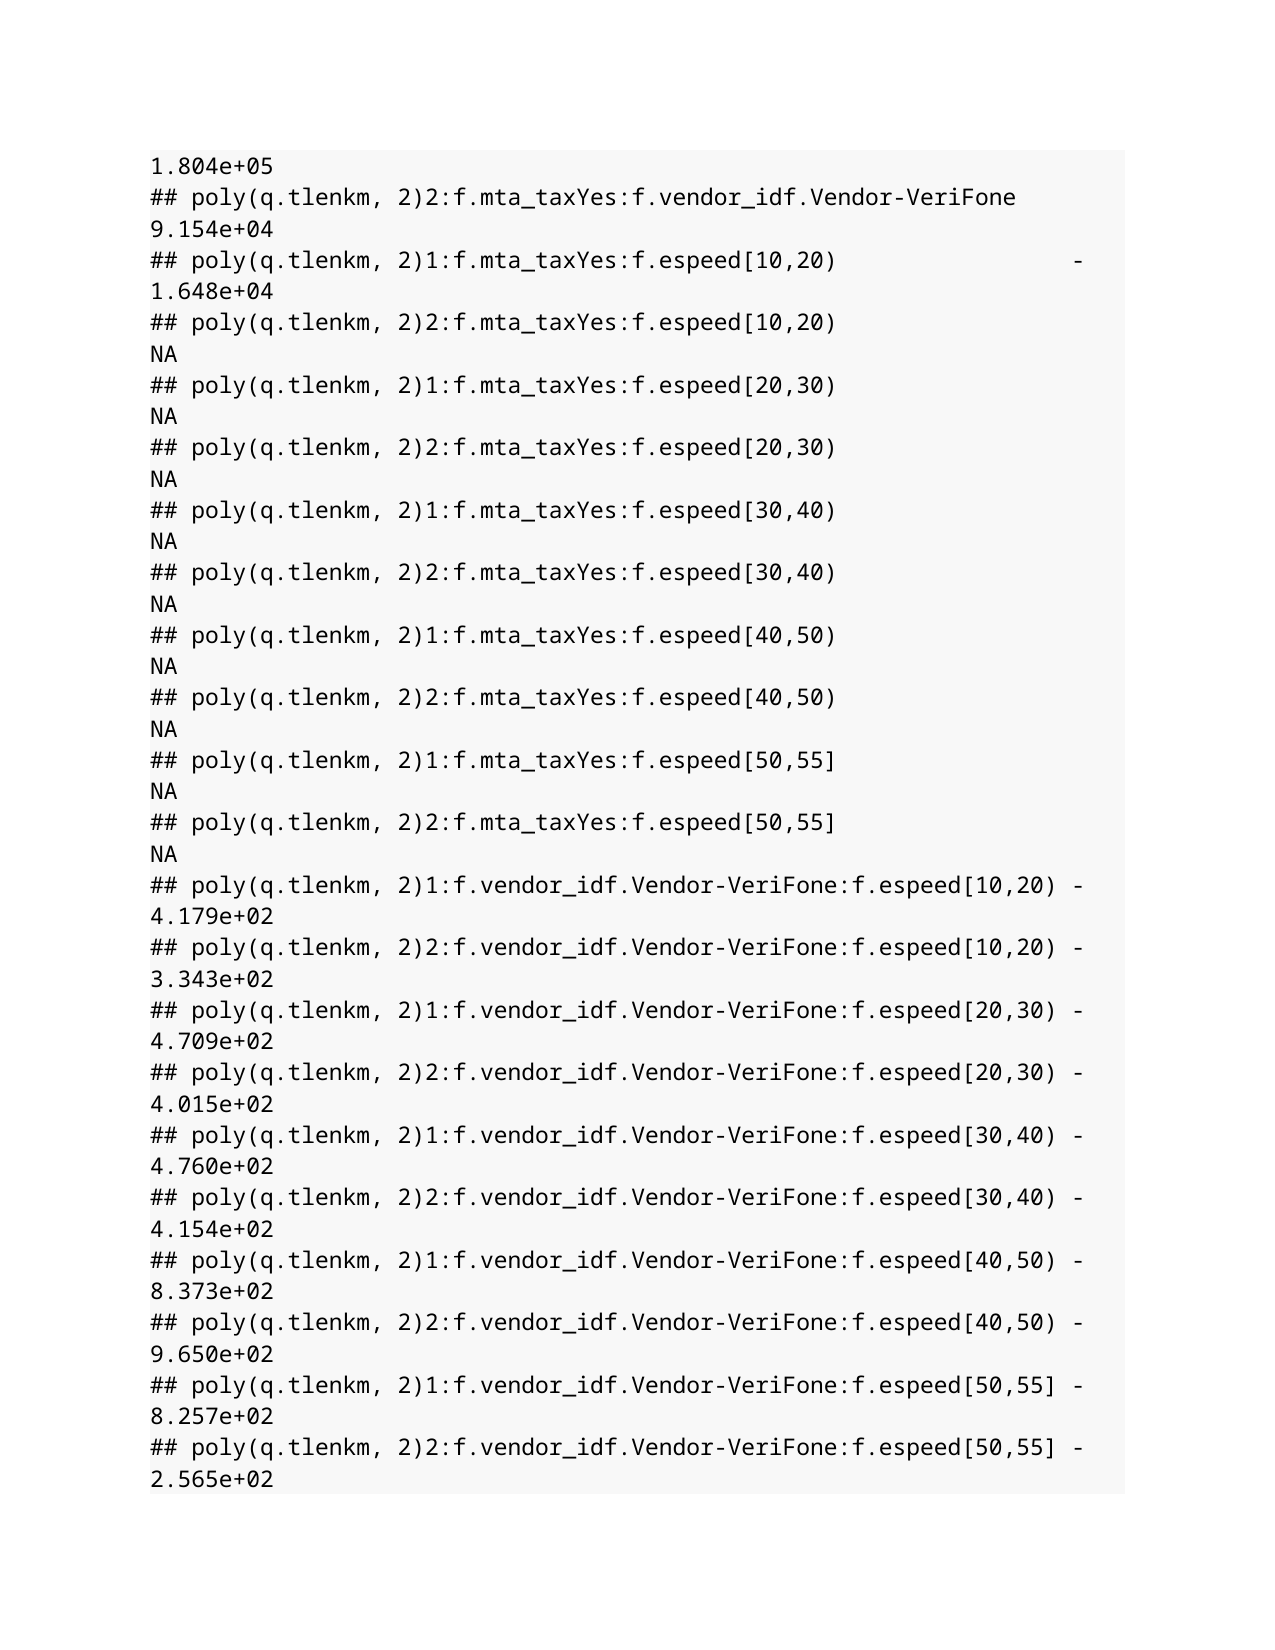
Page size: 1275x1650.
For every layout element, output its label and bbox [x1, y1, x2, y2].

text [150, 150, 1125, 1494]
